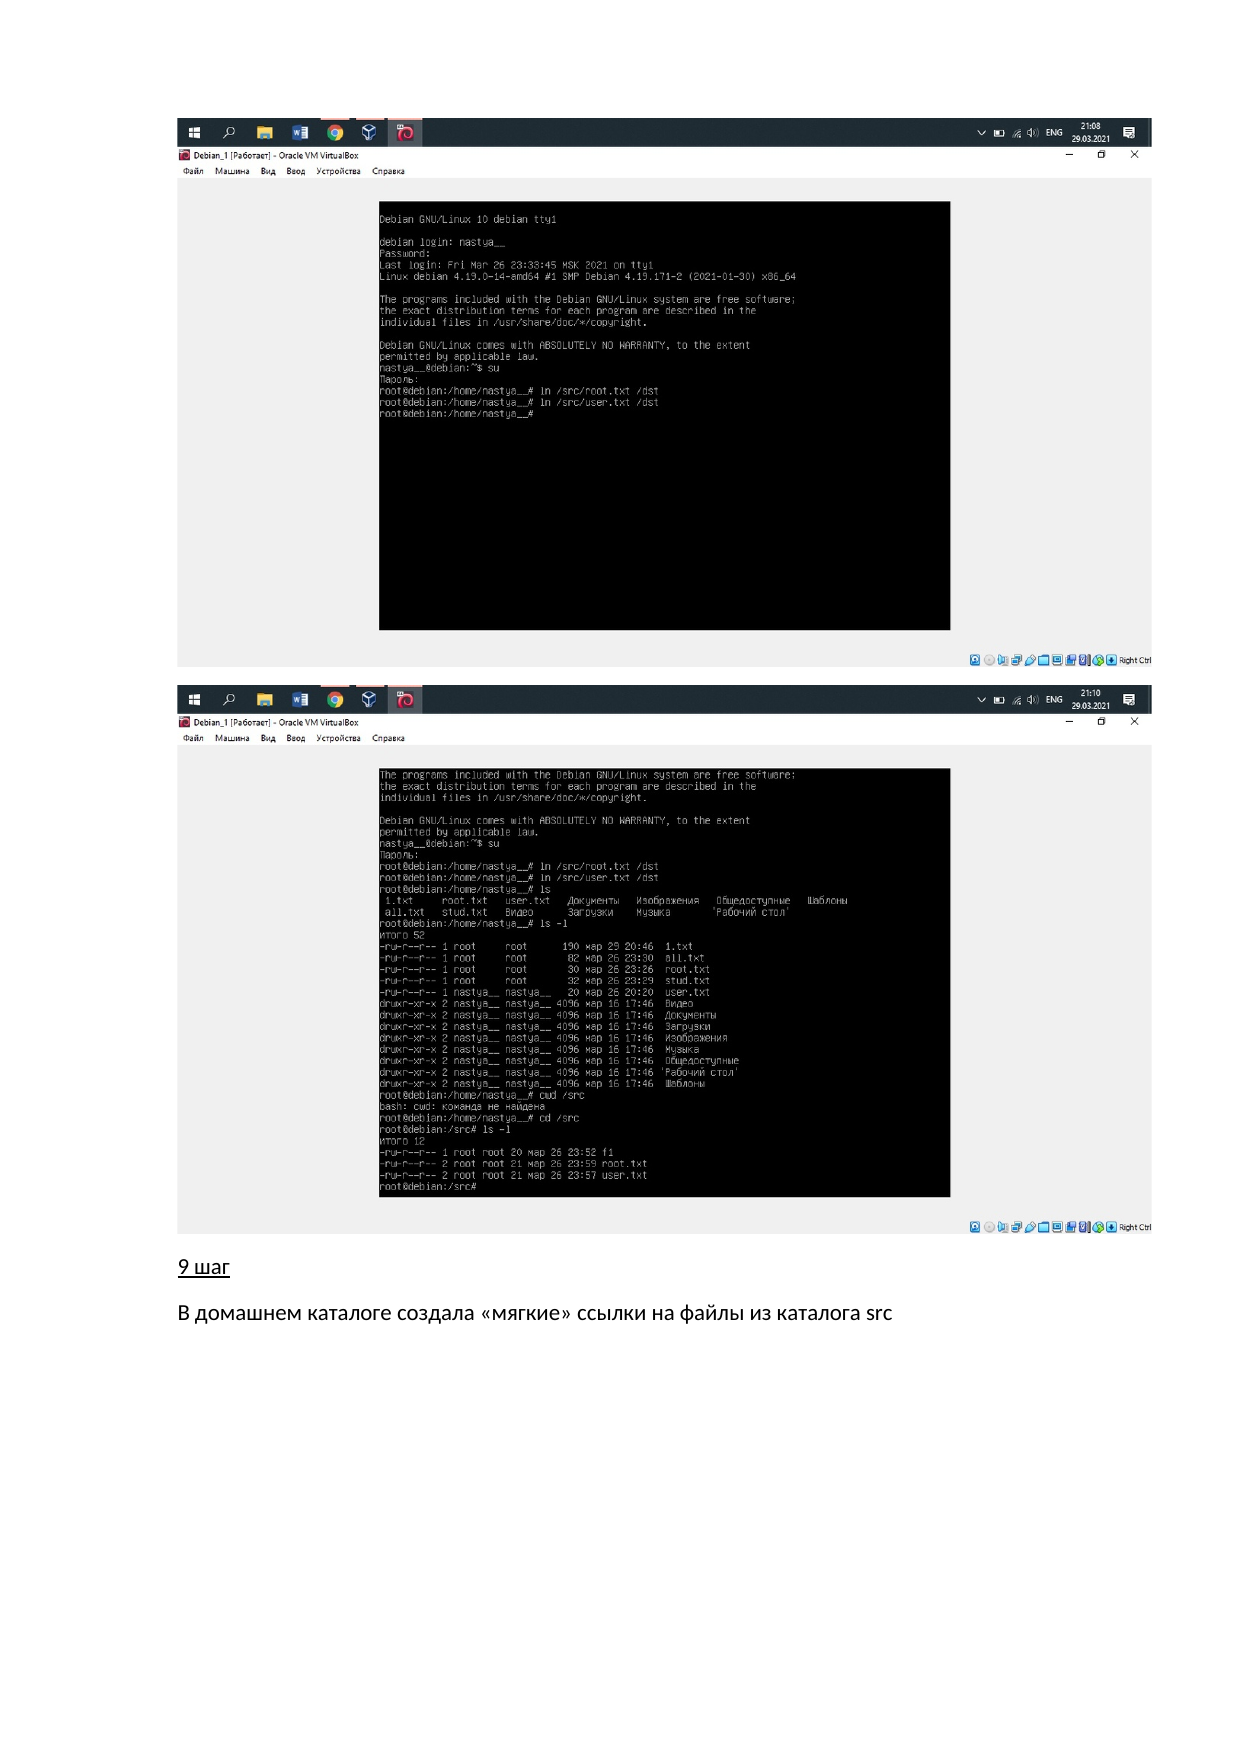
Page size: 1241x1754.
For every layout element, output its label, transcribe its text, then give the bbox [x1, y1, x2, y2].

picture [177, 118, 1152, 667]
text 9 шаг [177, 1252, 1152, 1280]
text В домашнем каталоге создала «мягкие» ссылки на файлы из каталога src [177, 1298, 1152, 1326]
picture [177, 685, 1152, 1234]
